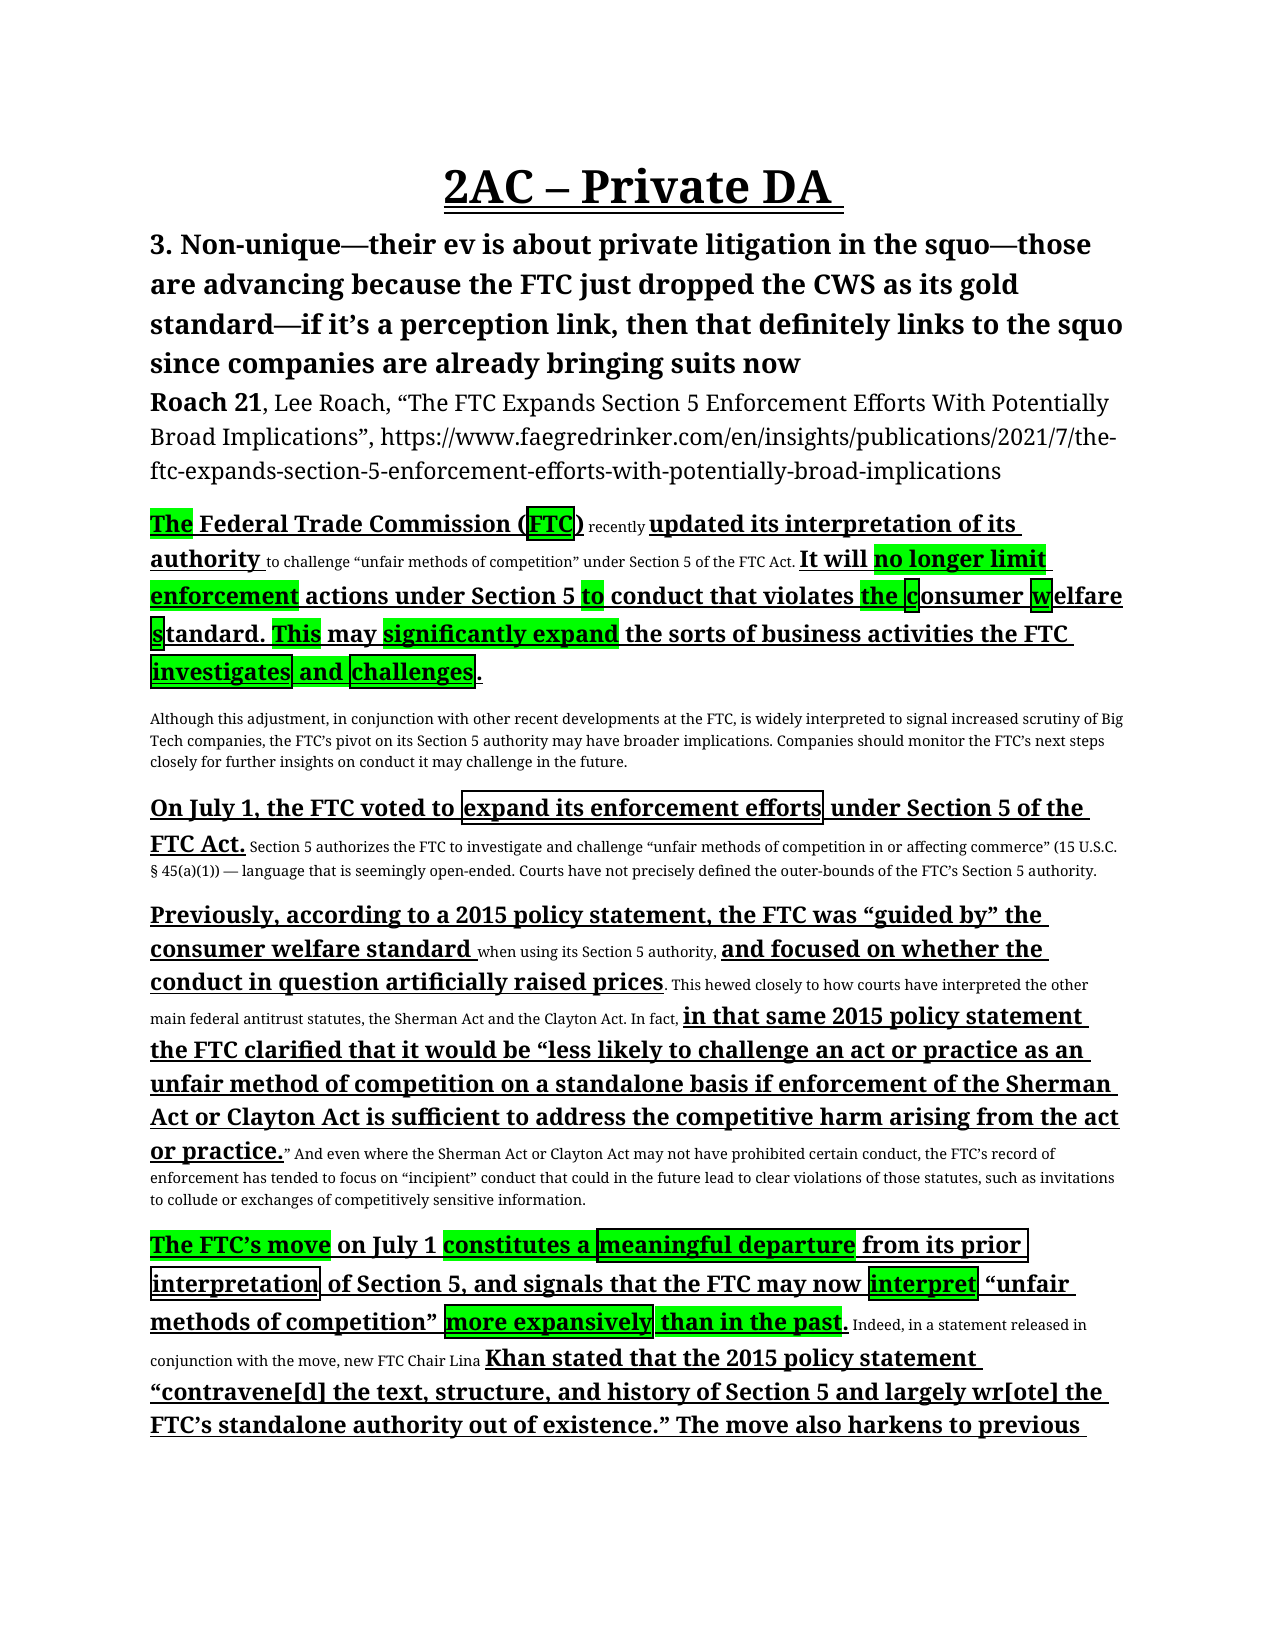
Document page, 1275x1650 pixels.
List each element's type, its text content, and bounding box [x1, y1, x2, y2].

text Although this adjustment, in conjunction with other recent developments at the FTC, is widely interpreted to signal increased scrutiny of Big Tech companies, the FTC’s pivot on its Section 5 authority may have broader implications. Companies should monitor the FTC’s next steps closely for further insights on conduct it may challenge in the future. [150, 709, 1125, 772]
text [150, 1227, 1125, 1441]
text Roach 21, Lee Roach, “The FTC Expands Section 5 Enforcement Efforts With Potentially Broad Implications”, https://www.faegredrinker.com/en/insights/publications/2021/7/the-ftc-expands-section-5-enforcement-efforts-with-potentially-broad-implications [150, 385, 1125, 486]
text Previously, according to a 2015 policy statement, the FTC was “guided by” the consumer welfare standard when using its Section 5 authority, and focused on whether the conduct in question artificially raised prices. This hewed closely to how courts have interpreted the other main federal antitrust statutes, the Sherman Act and the Clayton Act. In fact, in that same 2015 policy statement the FTC clarified that it would be “less likely to challenge an act or practice as an unfair method of competition on a standalone basis if enforcement of the Sherman Act or Clayton Act is sufficient to address the competitive harm arising from the act or practice.” And even where the Sherman Act or Clayton Act may not have prohibited certain conduct, the FTC’s record of enforcement has tended to focus on “incipient” conduct that could in the future lead to clear violations of those statutes, such as invitations to collude or exchanges of competitively sensitive information. [150, 899, 1125, 1209]
subtitle 3. Non-unique—their ev is about private litigation in the squo—those are advancing because the FTC just dropped the CWS as its gold standard—if it’s a perception link, then that definitely links to the squo since companies are already bringing suits now [150, 226, 1125, 382]
text The Federal Trade Commission (FTC) recently updated its interpretation of its authority to challenge “unfair methods of competition” under Section 5 of the FTC Act. It will no longer limit enforcement actions under Section 5 to conduct that violates the consumer welfare standard. This may significantly expand the sorts of business activities the FTC investigates and challenges. [150, 506, 1125, 689]
subtitle 2AC – Private DA [150, 154, 1125, 217]
text On July 1, the FTC voted to expand its enforcement efforts under Section 5 of the FTC Act. Section 5 authorizes the FTC to investigate and challenge “unfair methods of competition in or affecting commerce” (15 U.S.C. § 45(a)(1)) — language that is seemingly open-ended. Courts have not precisely defined the outer-bounds of the FTC’s Section 5 authority. [150, 790, 1125, 881]
